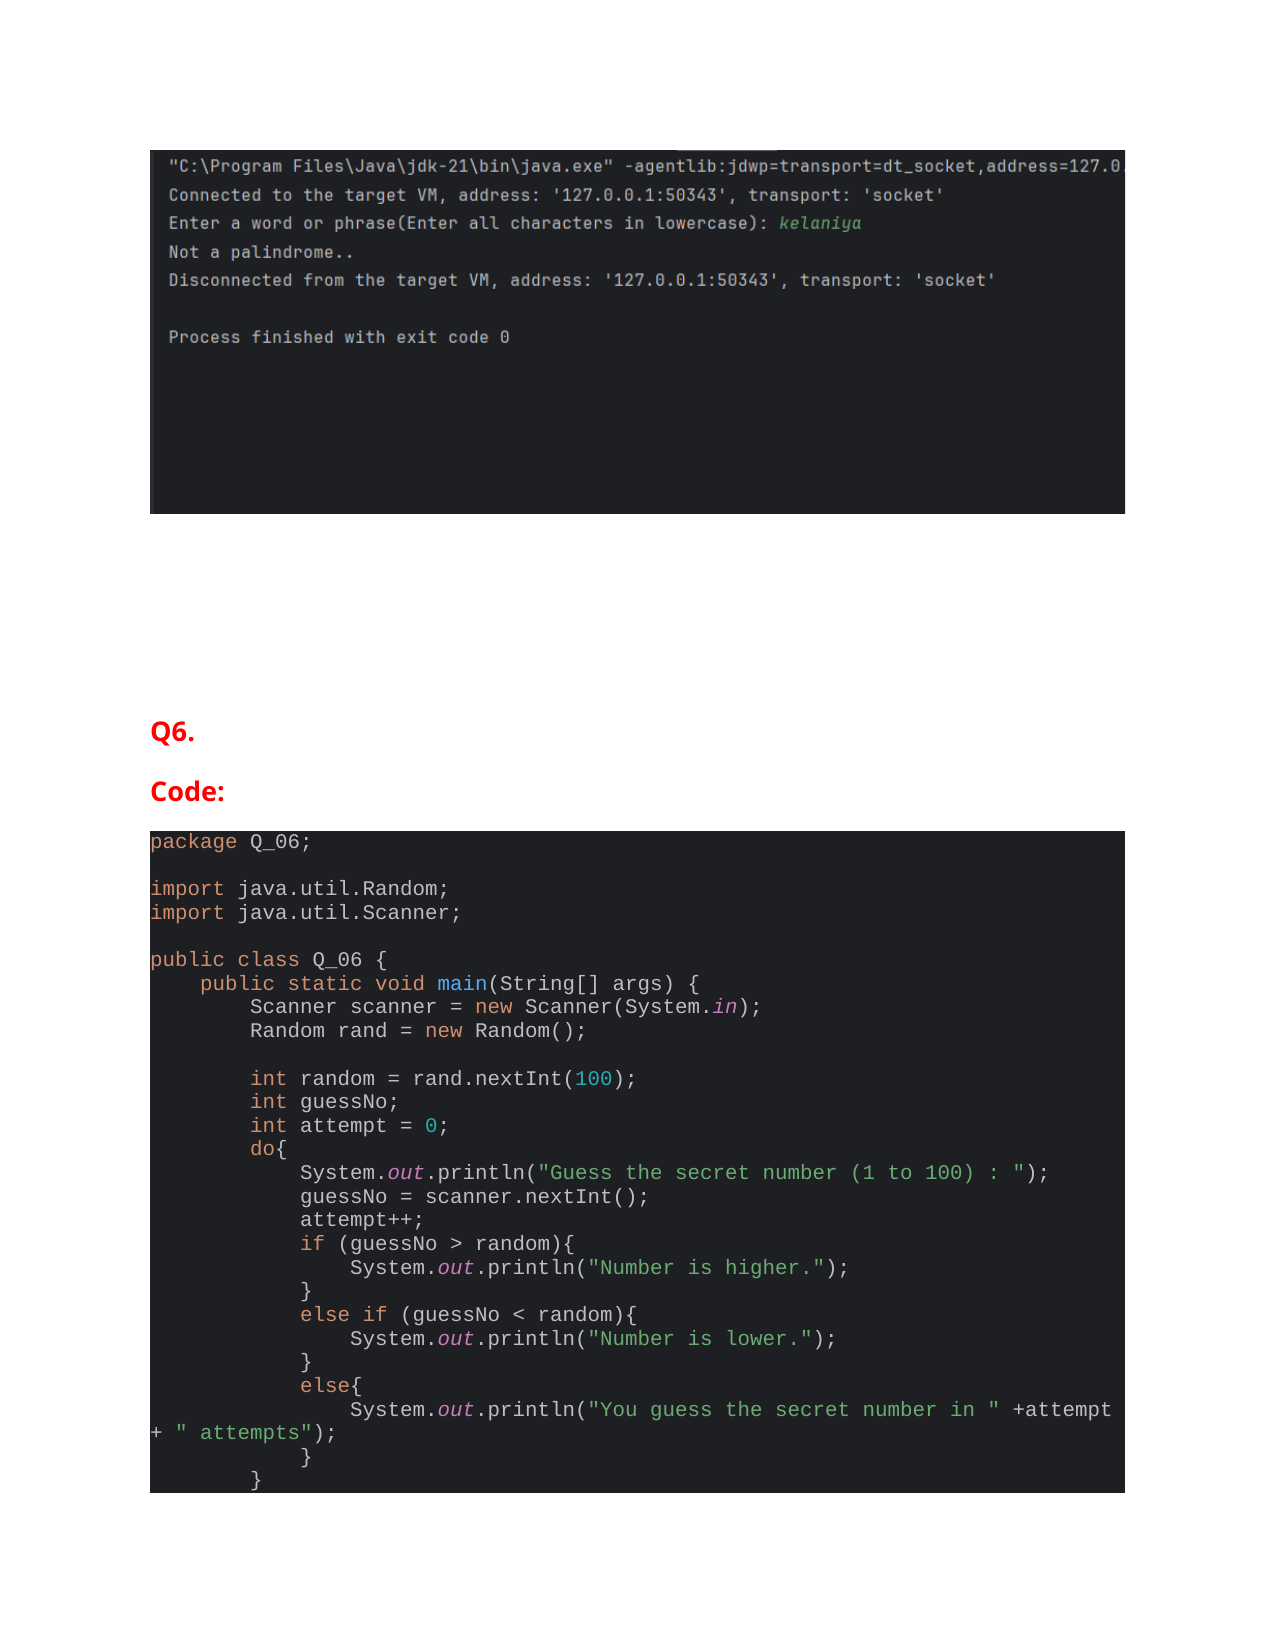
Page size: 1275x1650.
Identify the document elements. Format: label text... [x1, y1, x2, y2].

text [150, 831, 1125, 1493]
text Q6. [150, 713, 1125, 750]
text Code: [150, 772, 1125, 809]
picture [150, 150, 1125, 514]
